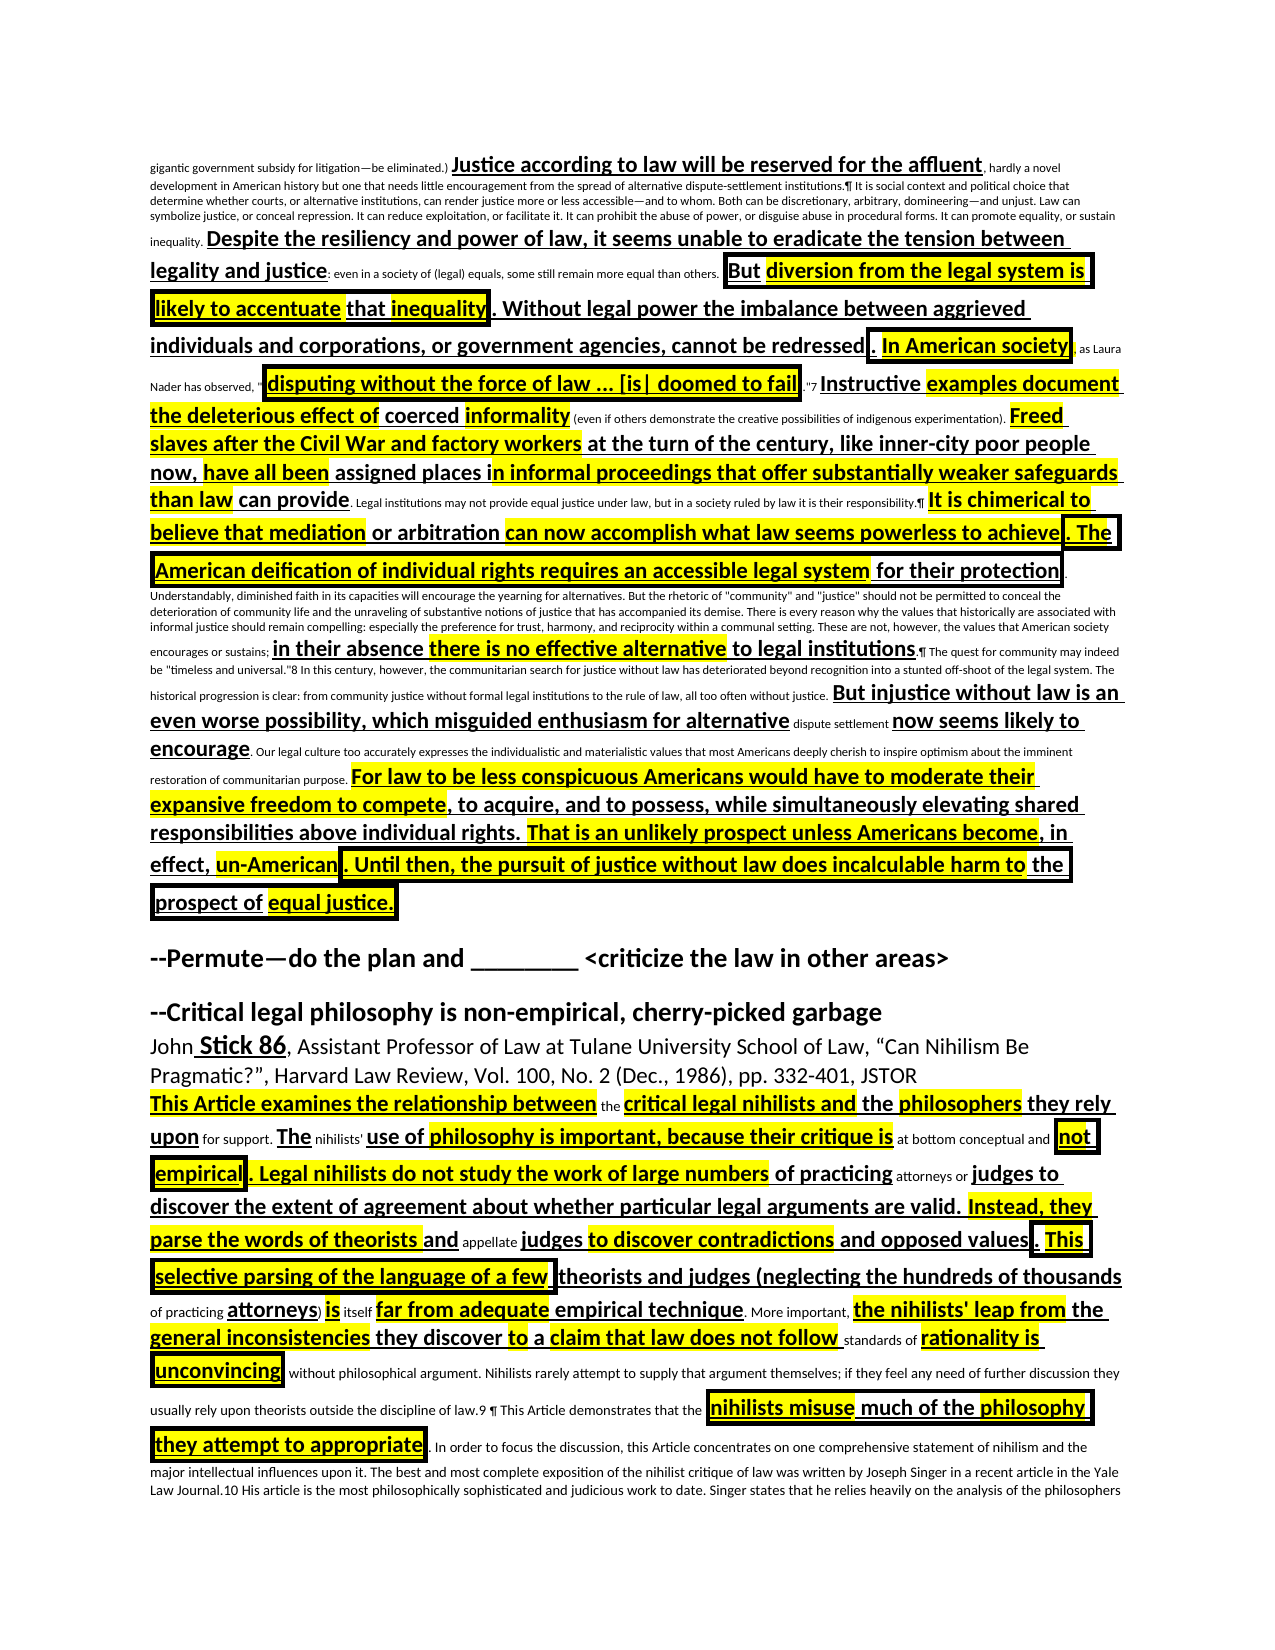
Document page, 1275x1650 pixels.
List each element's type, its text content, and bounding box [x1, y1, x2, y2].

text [150, 150, 1125, 921]
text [150, 1089, 1125, 1499]
subtitle --Critical legal philosophy is non-empirical, cherry-picked garbage [150, 995, 1125, 1028]
subtitle --Permute—do the plan and ________ <criticize the law in other areas> [150, 941, 1125, 974]
text John Stick 86, Assistant Professor of Law at Tulane University School of Law, “Can Nihilism Be Pragmatic?”, Harvard Law Review, Vol. 100, No. 2 (Dec., 1986), pp. 332-401, JSTOR [150, 1028, 1125, 1089]
